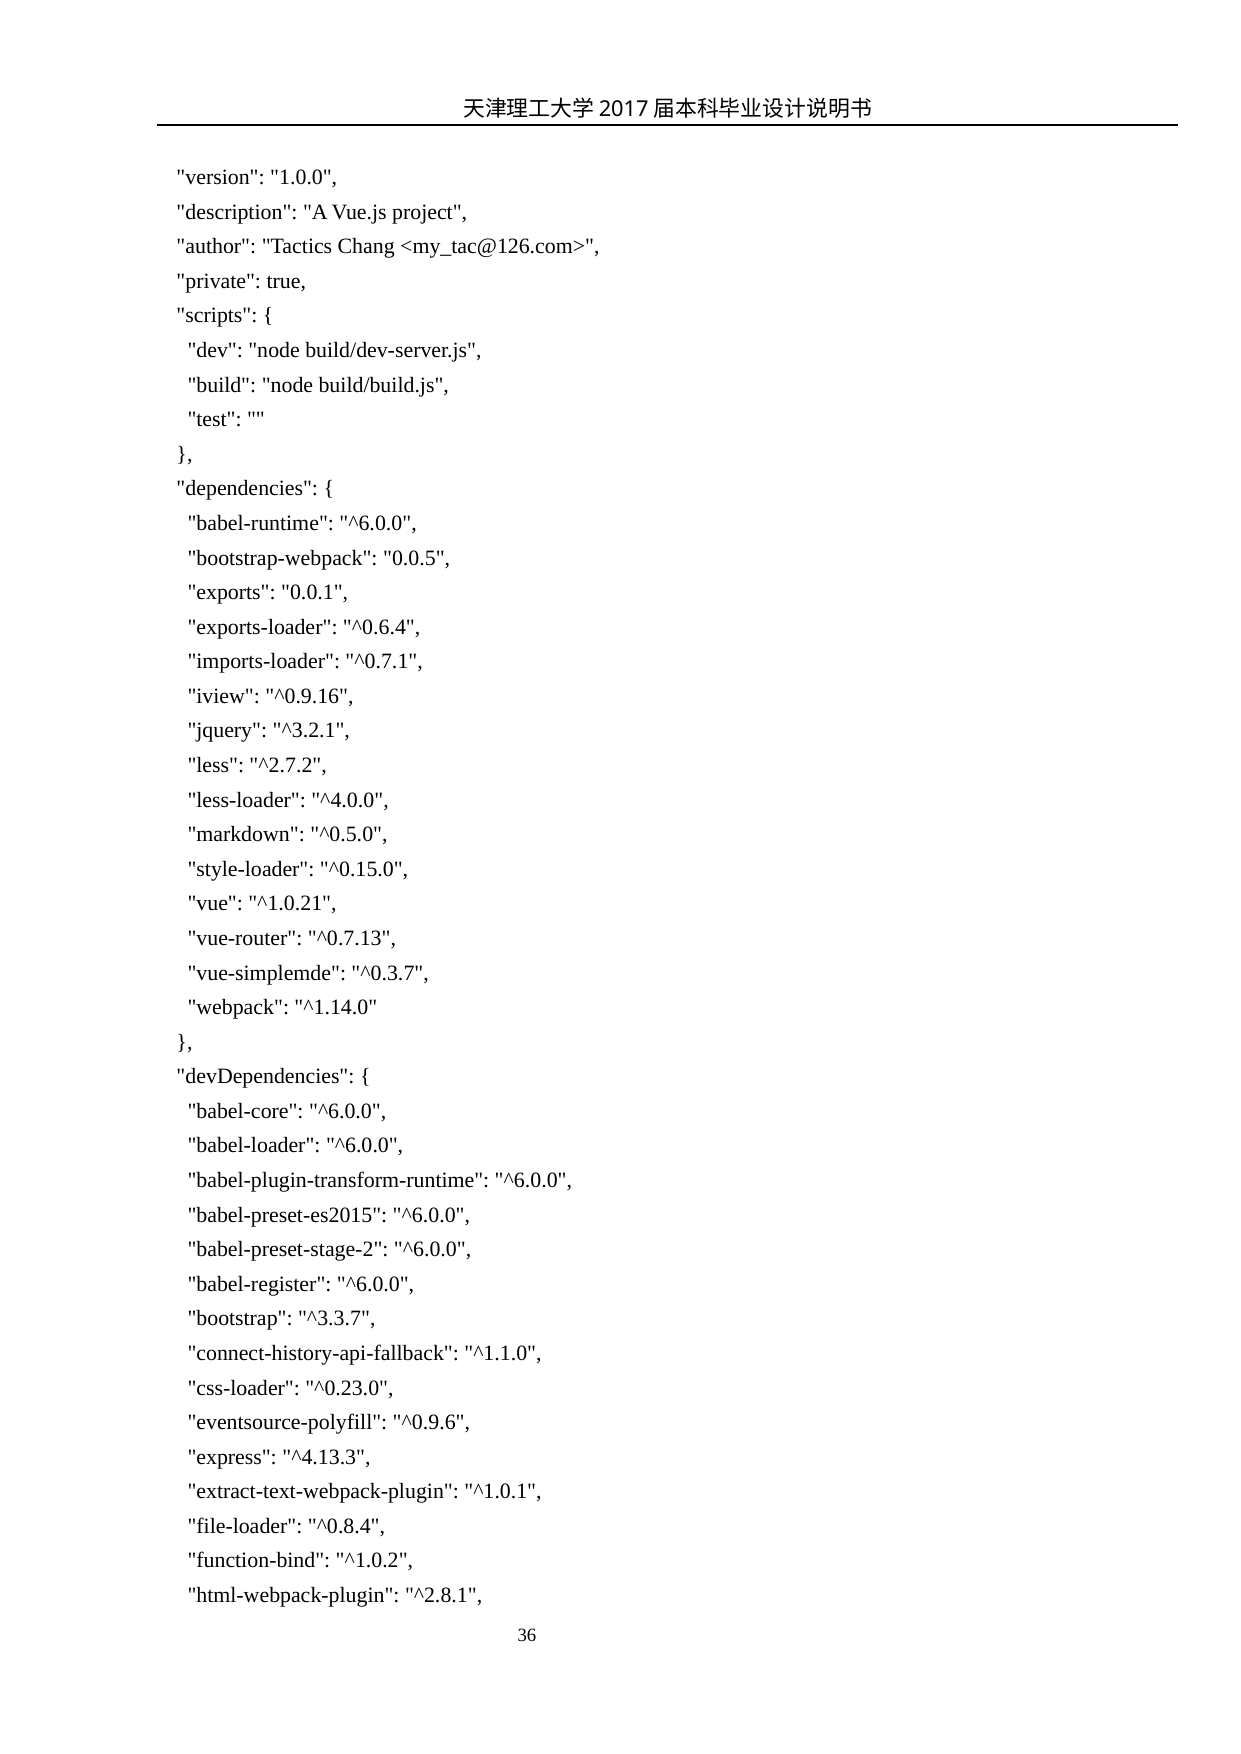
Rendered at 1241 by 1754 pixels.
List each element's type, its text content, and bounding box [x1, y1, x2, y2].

text "express": "^4.13.3", [165, 1439, 1169, 1473]
text "private": true, [165, 263, 1169, 298]
text "author": "Tactics Chang <my_tac@126.com>", [165, 228, 1169, 263]
text "connect-history-api-fallback": "^1.1.0", [165, 1335, 1169, 1370]
text "babel-plugin-transform-runtime": "^6.0.0", [165, 1162, 1169, 1197]
text "exports-loader": "^0.6.4", [165, 609, 1169, 643]
text "vue": "^1.0.21", [165, 886, 1169, 920]
text "less": "^2.7.2", [165, 747, 1169, 782]
text "style-loader": "^0.15.0", [165, 851, 1169, 886]
text "babel-preset-es2015": "^6.0.0", [165, 1197, 1169, 1231]
text "scripts": { [165, 298, 1169, 332]
text "babel-loader": "^6.0.0", [165, 1128, 1169, 1162]
text "webpack": "^1.14.0" [165, 989, 1169, 1024]
text "markdown": "^0.5.0", [165, 816, 1169, 851]
text "babel-runtime": "^6.0.0", [165, 505, 1169, 540]
text "babel-preset-stage-2": "^6.0.0", [165, 1231, 1169, 1266]
text "babel-register": "^6.0.0", [165, 1266, 1169, 1301]
text "bootstrap": "^3.3.7", [165, 1301, 1169, 1335]
text "version": "1.0.0", [165, 159, 1169, 194]
text "vue-router": "^0.7.13", [165, 920, 1169, 955]
text "babel-core": "^6.0.0", [165, 1093, 1169, 1128]
text "dev": "node build/dev-server.js", [165, 332, 1169, 367]
text "exports": "0.0.1", [165, 574, 1169, 609]
text "less-loader": "^4.0.0", [165, 782, 1169, 816]
text "vue-simplemde": "^0.3.7", [165, 955, 1169, 989]
text "test": "" [165, 401, 1169, 436]
text }, [165, 436, 1169, 471]
text "imports-loader": "^0.7.1", [165, 643, 1169, 678]
text "build": "node build/build.js", [165, 367, 1169, 401]
text "devDependencies": { [165, 1058, 1169, 1093]
text "function-bind": "^1.0.2", [165, 1543, 1169, 1577]
text "iview": "^0.9.16", [165, 678, 1169, 713]
text "eventsource-polyfill": "^0.9.6", [165, 1404, 1169, 1439]
text "jquery": "^3.2.1", [165, 713, 1169, 747]
text "bootstrap-webpack": "0.0.5", [165, 540, 1169, 574]
text "description": "A Vue.js project", [165, 194, 1169, 228]
text }, [165, 1024, 1169, 1058]
text "css-loader": "^0.23.0", [165, 1370, 1169, 1404]
text "dependencies": { [165, 471, 1169, 505]
text "html-webpack-plugin": "^2.8.1", [165, 1577, 1169, 1612]
text "extract-text-webpack-plugin": "^1.0.1", [165, 1473, 1169, 1508]
text "file-loader": "^0.8.4", [165, 1508, 1169, 1543]
